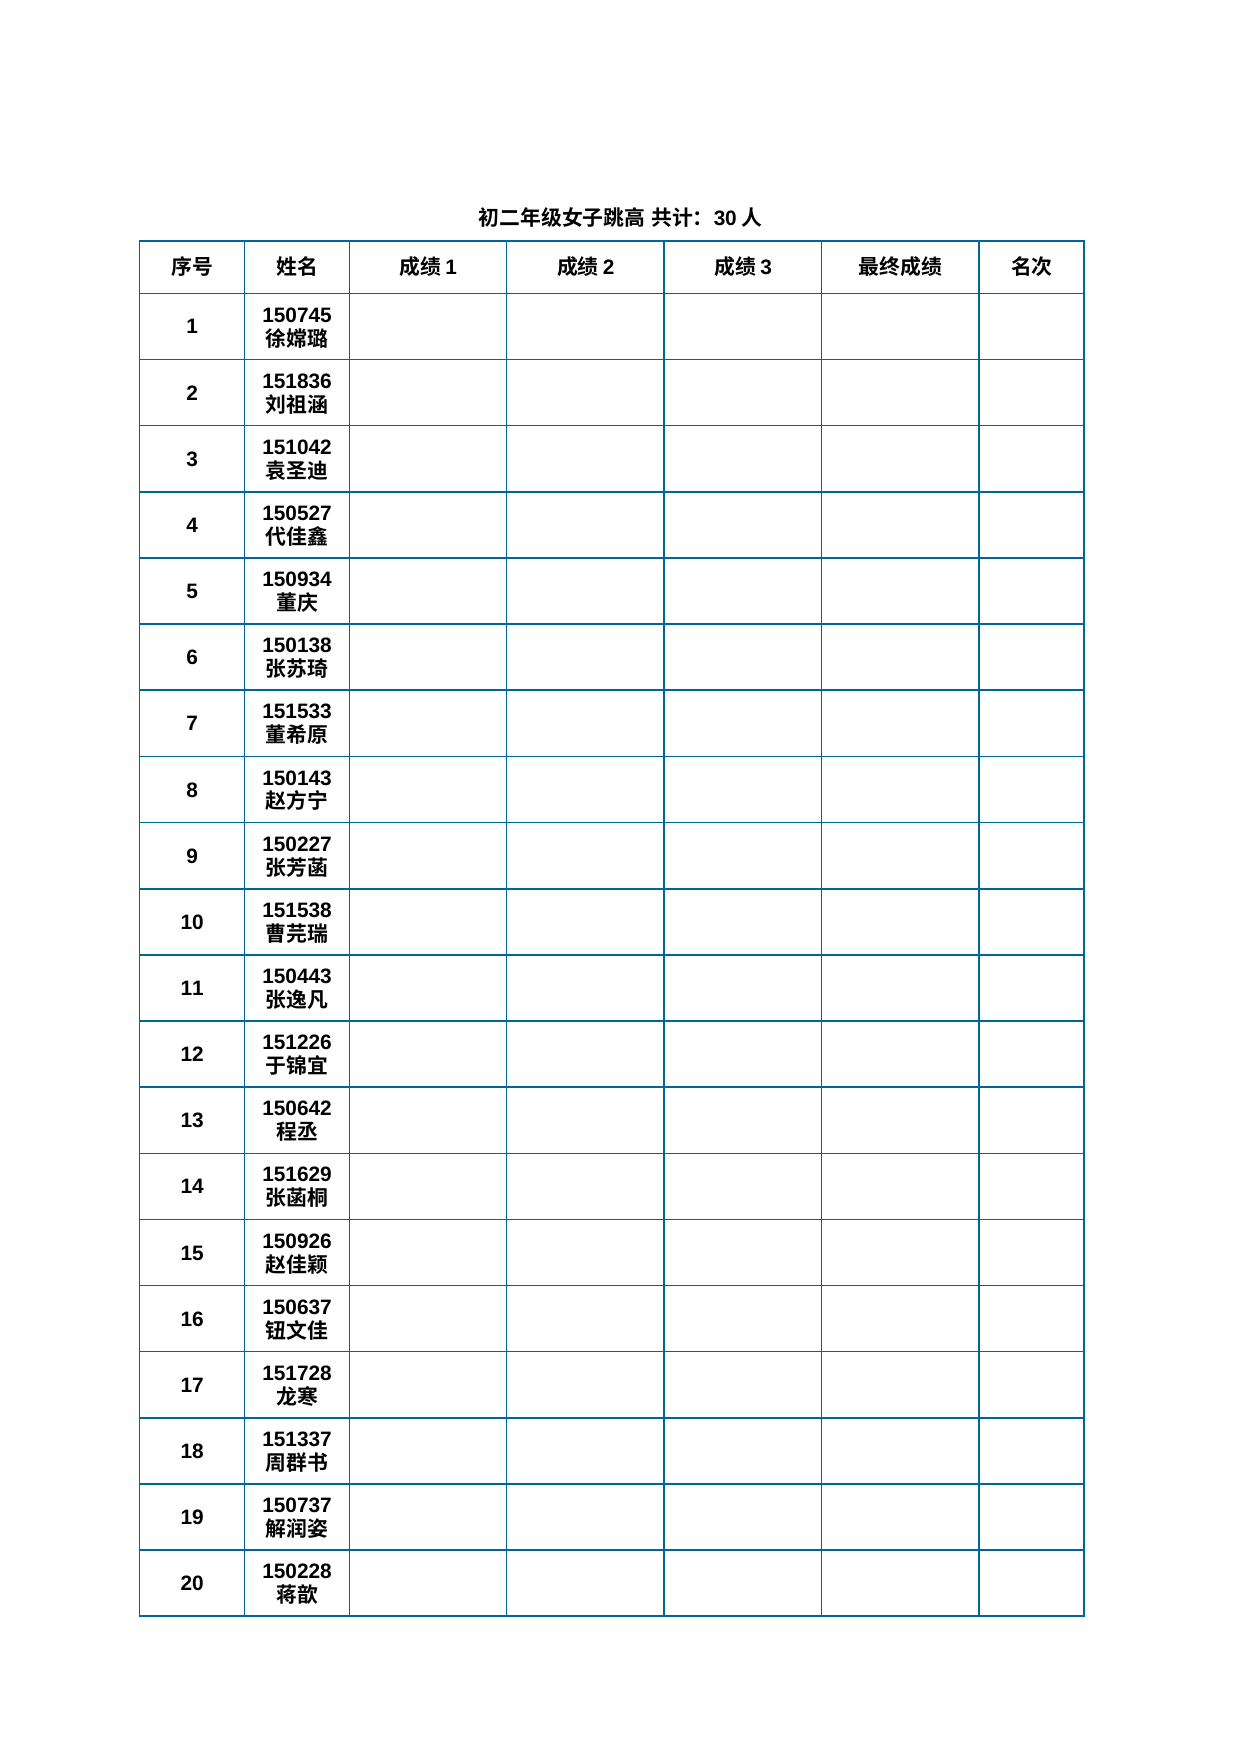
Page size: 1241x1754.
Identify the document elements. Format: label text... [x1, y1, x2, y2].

table_cell [350, 493, 506, 557]
table_cell [822, 1088, 978, 1152]
table_cell [822, 1419, 978, 1483]
table_cell 6 [140, 625, 244, 689]
table_cell 9 [140, 823, 244, 888]
table_cell 11 [140, 956, 244, 1020]
table_cell [350, 691, 506, 756]
table_cell [665, 1419, 821, 1483]
table_cell [507, 1022, 663, 1086]
table_cell 1 [140, 294, 244, 359]
table_cell 20 [140, 1551, 244, 1615]
table_cell [822, 757, 978, 822]
table_cell [507, 493, 663, 557]
table_cell [665, 625, 821, 689]
table_cell [665, 1088, 821, 1152]
table_cell 7 [140, 691, 244, 756]
table_cell 5 [140, 559, 244, 623]
table_cell [980, 1154, 1083, 1218]
table_header 姓名 [245, 242, 349, 292]
table_cell [822, 1220, 978, 1285]
table_cell [980, 823, 1083, 888]
table_cell [350, 1022, 506, 1086]
table_header 成绩2 [507, 242, 663, 292]
table_cell [350, 956, 506, 1020]
table_header 成绩3 [665, 242, 821, 292]
table_cell [980, 757, 1083, 822]
table_cell [822, 360, 978, 425]
table_cell [980, 1022, 1083, 1086]
table_cell [822, 1485, 978, 1549]
table_cell 151836 刘祖涵 [245, 360, 349, 425]
table_cell [507, 1154, 663, 1218]
table_cell [665, 1485, 821, 1549]
table_cell [980, 426, 1083, 491]
table_cell [665, 1154, 821, 1218]
table_cell [665, 493, 821, 557]
table_cell [665, 823, 821, 888]
table_cell 8 [140, 757, 244, 822]
table_cell [665, 559, 821, 623]
table_cell [350, 559, 506, 623]
table_cell 4 [140, 493, 244, 557]
table_cell [350, 1485, 506, 1549]
table_cell 14 [140, 1154, 244, 1218]
table_cell [980, 956, 1083, 1020]
table_cell [665, 1022, 821, 1086]
table_cell [665, 757, 821, 822]
table_cell 151533 董希原 [245, 691, 349, 756]
table_cell [665, 956, 821, 1020]
table_cell [980, 1088, 1083, 1152]
table_cell [507, 956, 663, 1020]
table_cell [507, 1220, 663, 1285]
table_header 成绩1 [350, 242, 506, 292]
table_cell [507, 625, 663, 689]
table_cell [350, 1088, 506, 1152]
table_cell [350, 1154, 506, 1218]
table_cell 150138 张苏琦 [245, 625, 349, 689]
table_cell [665, 1352, 821, 1417]
table_cell [822, 1286, 978, 1351]
table_cell [665, 360, 821, 425]
table_cell 150926 赵佳颖 [245, 1220, 349, 1285]
table_cell [507, 294, 663, 359]
table_cell 150934 董庆 [245, 559, 349, 623]
table_cell 18 [140, 1419, 244, 1483]
table_cell 2 [140, 360, 244, 425]
table_cell 151538 曹芫瑞 [245, 890, 349, 954]
table_cell [980, 1352, 1083, 1417]
table_cell [507, 559, 663, 623]
table_cell [350, 294, 506, 359]
table_cell [822, 625, 978, 689]
table_cell [980, 691, 1083, 756]
table_header 最终成绩 [822, 242, 978, 292]
table_cell 150143 赵方宁 [245, 757, 349, 822]
table_cell [350, 1352, 506, 1417]
table_cell [980, 559, 1083, 623]
table_cell [822, 294, 978, 359]
table_cell [665, 426, 821, 491]
table_cell [507, 1088, 663, 1152]
table_cell [350, 1220, 506, 1285]
table_cell [350, 757, 506, 822]
table_cell [507, 426, 663, 491]
table_cell [507, 823, 663, 888]
table_cell [665, 1286, 821, 1351]
table_cell [822, 691, 978, 756]
table_cell 15 [140, 1220, 244, 1285]
table_cell [822, 493, 978, 557]
table_cell 151728 龙寒 [245, 1352, 349, 1417]
table_cell [822, 1551, 978, 1615]
table_cell [980, 1551, 1083, 1615]
table_cell 150737 解润姿 [245, 1485, 349, 1549]
table_cell [507, 1485, 663, 1549]
table_cell [980, 1485, 1083, 1549]
table_header 名次 [980, 242, 1083, 292]
table_cell [350, 1419, 506, 1483]
table_cell [507, 890, 663, 954]
table_cell [665, 1551, 821, 1615]
table_cell 13 [140, 1088, 244, 1152]
table_cell [507, 691, 663, 756]
table_cell [665, 691, 821, 756]
table_cell 150227 张芳菡 [245, 823, 349, 888]
table_cell 16 [140, 1286, 244, 1351]
table_cell [350, 890, 506, 954]
table_cell [665, 890, 821, 954]
table_cell [822, 1022, 978, 1086]
table_cell 17 [140, 1352, 244, 1417]
table_cell [507, 1352, 663, 1417]
table_cell [822, 426, 978, 491]
table_cell 151337 周群书 [245, 1419, 349, 1483]
table_cell [350, 426, 506, 491]
table_cell 150443 张逸凡 [245, 956, 349, 1020]
table_cell 10 [140, 890, 244, 954]
table_cell [980, 625, 1083, 689]
table_cell [507, 757, 663, 822]
table_cell [822, 559, 978, 623]
table_cell [665, 1220, 821, 1285]
table_cell [507, 1551, 663, 1615]
table_cell [822, 1352, 978, 1417]
table_cell [665, 294, 821, 359]
table_cell [980, 890, 1083, 954]
table_cell [350, 360, 506, 425]
table_header 序号 [140, 242, 244, 292]
table_cell 150637 钮文佳 [245, 1286, 349, 1351]
table_cell [350, 1551, 506, 1615]
table_cell 150642 程丞 [245, 1088, 349, 1152]
table_cell [822, 890, 978, 954]
table_cell [822, 956, 978, 1020]
table_cell 151226 于锦宜 [245, 1022, 349, 1086]
table_cell [350, 823, 506, 888]
table_cell [980, 493, 1083, 557]
table_cell [980, 294, 1083, 359]
table_cell 150745 徐嫦璐 [245, 294, 349, 359]
table_cell [507, 360, 663, 425]
table_cell [980, 1286, 1083, 1351]
table_cell 19 [140, 1485, 244, 1549]
table_cell [980, 1419, 1083, 1483]
text 初二年级女子跳高 共计：30人 [148, 206, 1092, 230]
table_cell 151629 张菡桐 [245, 1154, 349, 1218]
table_cell 3 [140, 426, 244, 491]
table_cell 150228 蒋歆 [245, 1551, 349, 1615]
table_cell [350, 1286, 506, 1351]
table_cell [507, 1419, 663, 1483]
table_cell 12 [140, 1022, 244, 1086]
table_cell [822, 823, 978, 888]
table_cell [350, 625, 506, 689]
table_cell [507, 1286, 663, 1351]
table_cell [822, 1154, 978, 1218]
table_cell 151042 袁圣迪 [245, 426, 349, 491]
table_cell [980, 360, 1083, 425]
table_cell [980, 1220, 1083, 1285]
table_cell 150527 代佳鑫 [245, 493, 349, 557]
